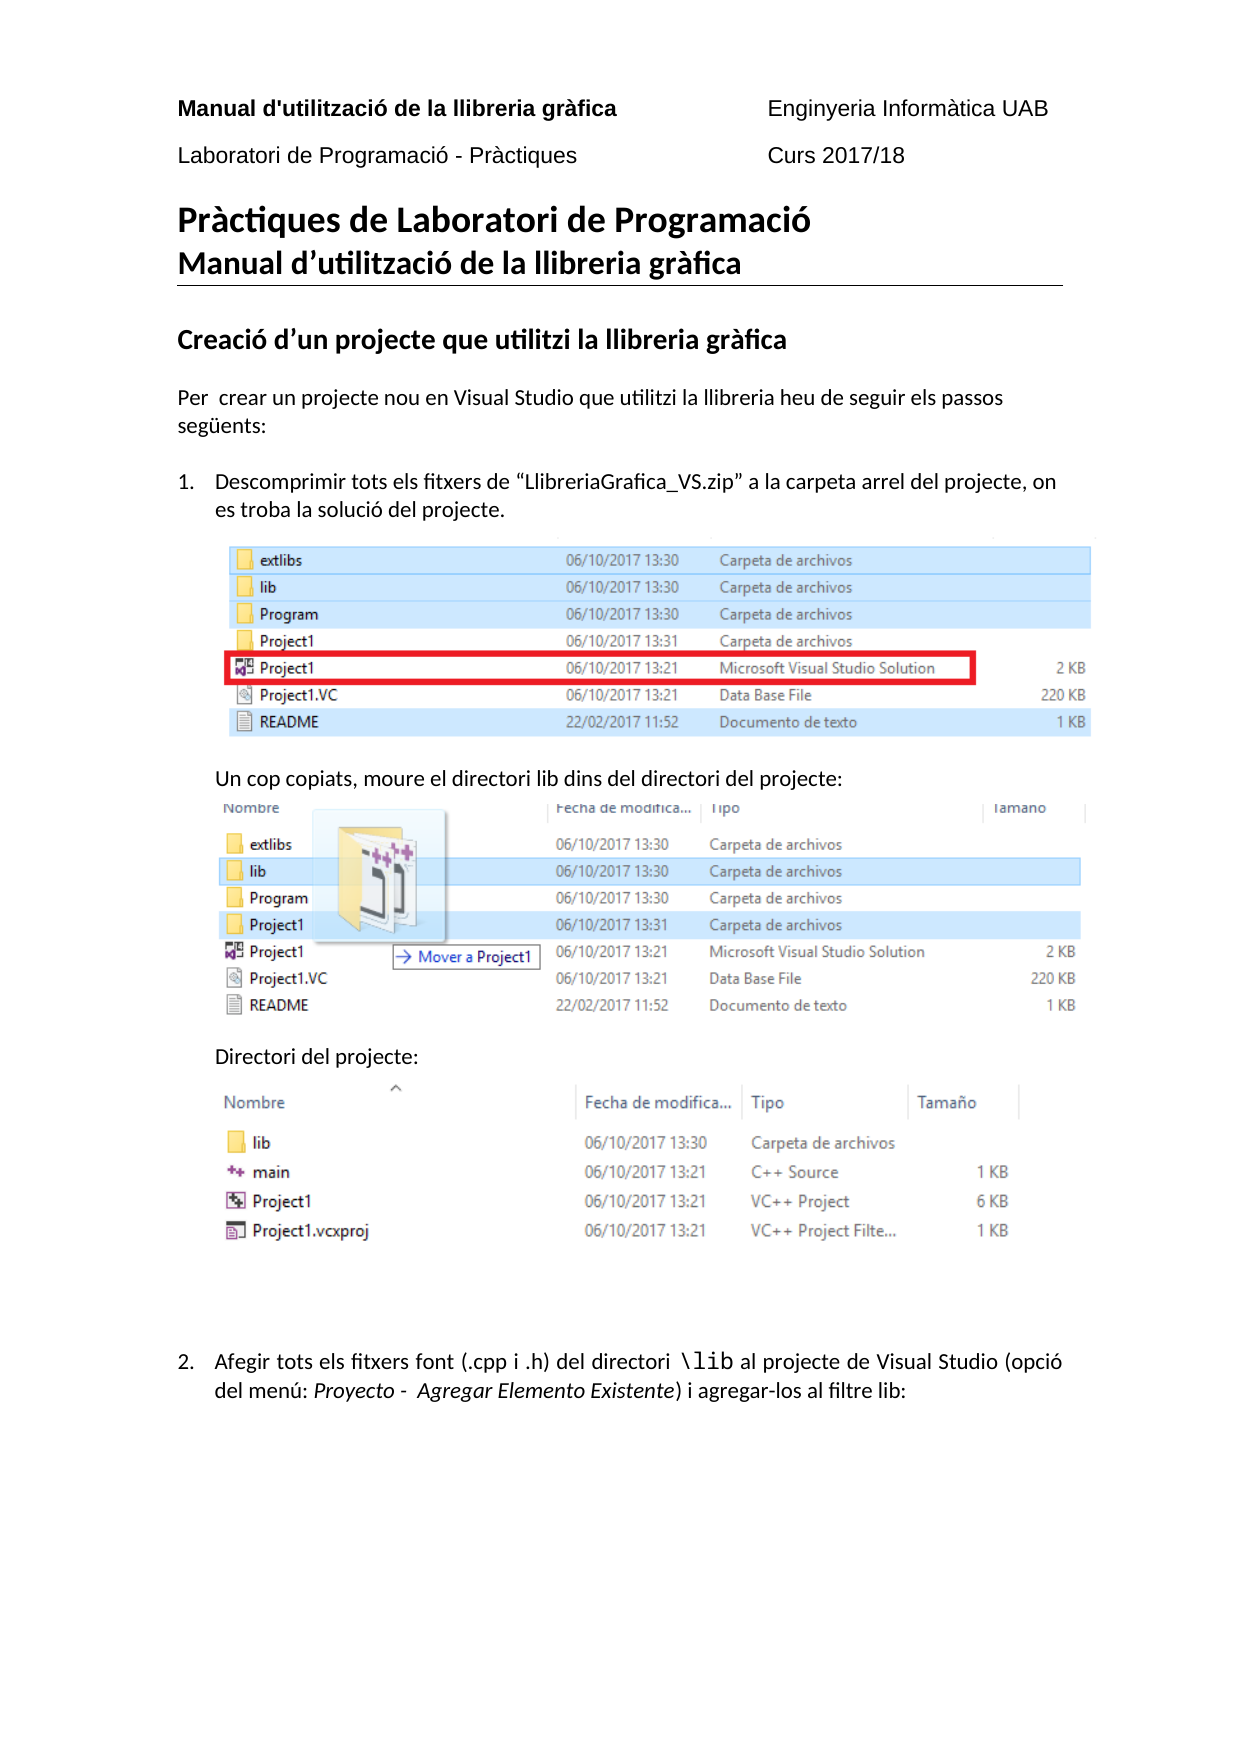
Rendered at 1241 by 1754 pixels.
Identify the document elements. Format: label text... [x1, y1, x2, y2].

list Un cop copiats, moure el directori lib dins del directori del projecte: [215, 764, 1063, 792]
picture [214, 1082, 1099, 1252]
list Descomprimir tots els fitxers de “LlibreriaGrafica_VS.zip” a la carpeta arrel del projecte, on es troba la solució del projecte. [177, 467, 1063, 523]
picture [214, 535, 1099, 752]
text Creació d’un projecte que utilitzi la llibreria gràfica [177, 321, 1063, 357]
list Afegir tots els fitxers font (.cpp i .h) del directori \lib al projecte de Visual Studio (opció del menú: Proyecto - Agregar Elemento Existente) i agregar-los al filtre lib: [177, 1345, 1063, 1404]
text Per crear un projecte nou en Visual Studio que utilitzi la llibreria heu de seguir els passos següents: [177, 383, 1063, 439]
picture [214, 804, 1099, 1030]
list Directori del projecte: [215, 1042, 1063, 1070]
text Manual d’utilització de la llibreria gràfica [177, 242, 1063, 285]
text Pràctiques de Laboratori de Programació [177, 196, 1063, 242]
